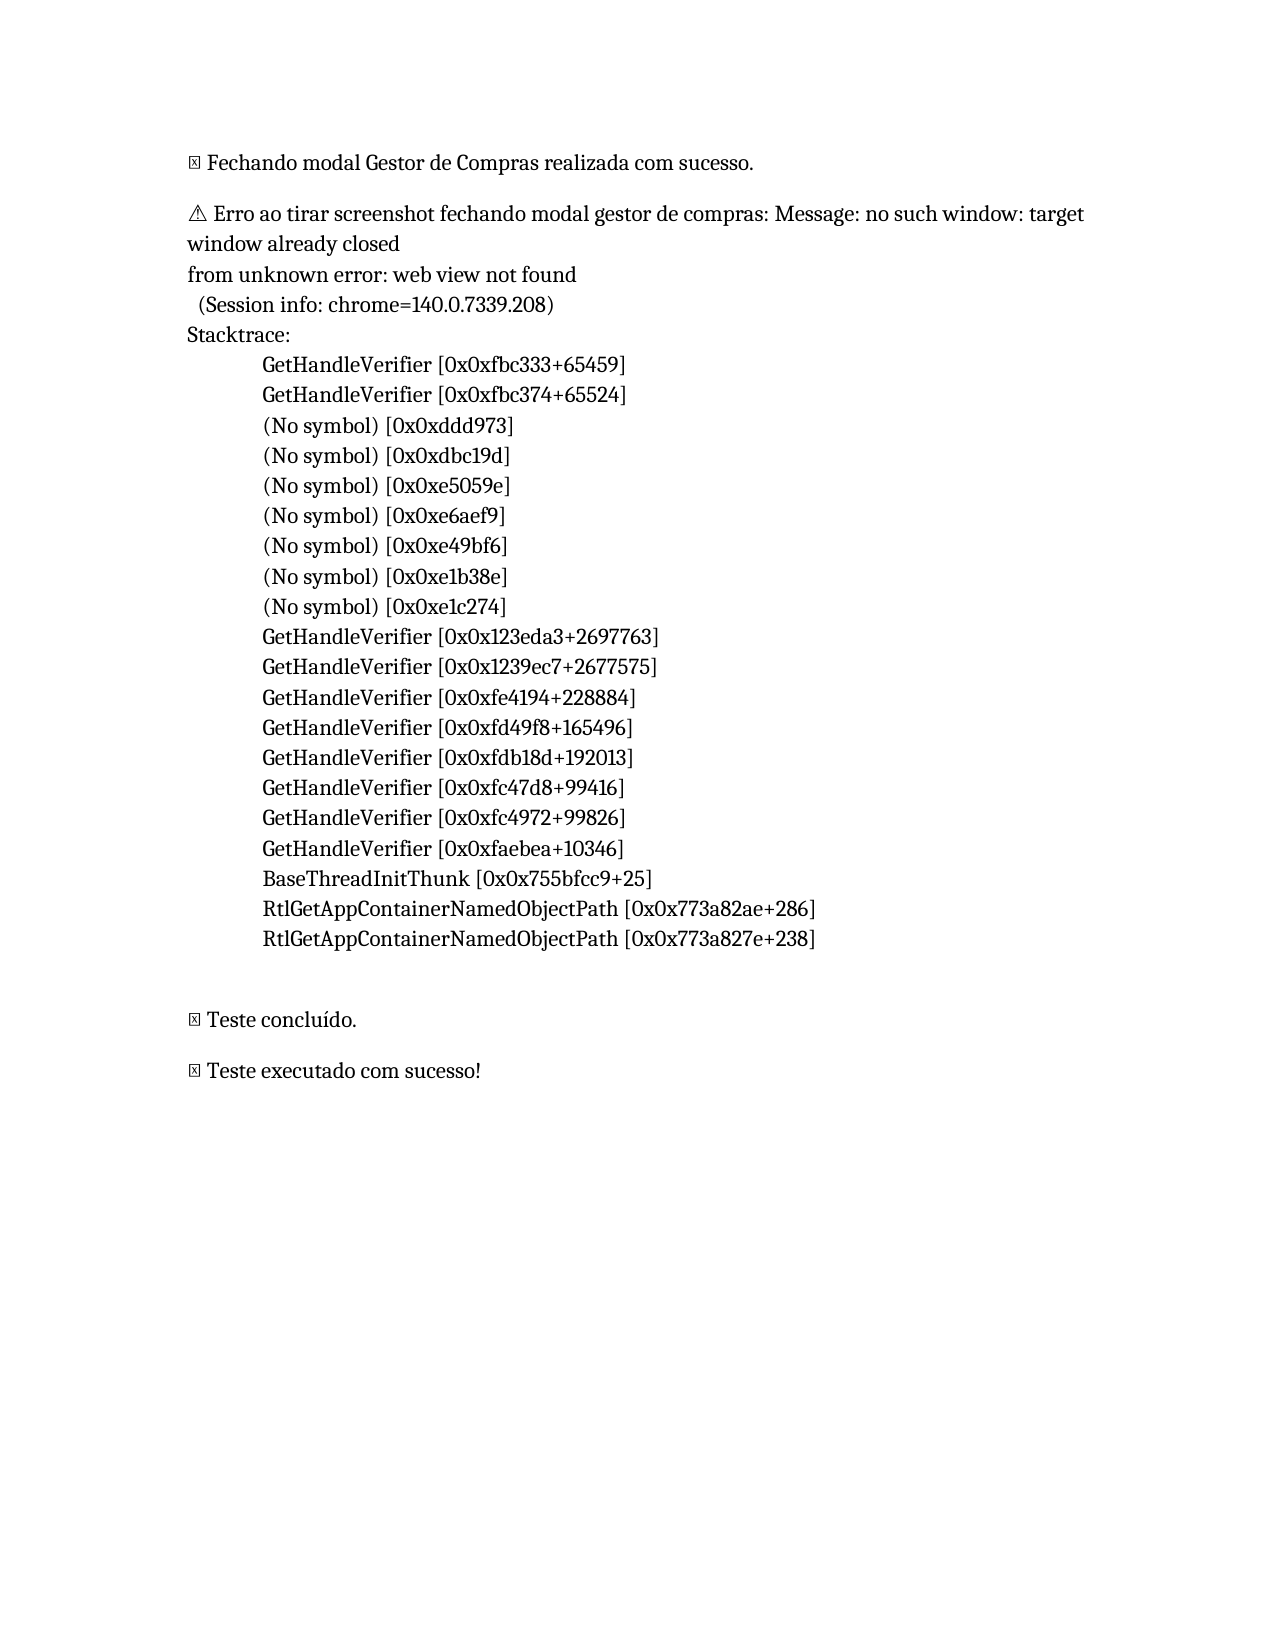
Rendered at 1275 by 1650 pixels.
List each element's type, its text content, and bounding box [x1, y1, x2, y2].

text ✅ Fechando modal Gestor de Compras realizada com sucesso. [187, 150, 1087, 176]
text ✅ Teste executado com sucesso! [187, 1058, 1087, 1085]
text ⚠️ Erro ao tirar screenshot fechando modal gestor de compras: Message: no such window: target window already closed from unknown error: web view not found (Session info: chrome=140.0.7339.208) Stacktrace: GetHandleVerifier [0x0xfbc333+65459] GetHandleVerifier [0x0xfbc374+65524] (No symbol) [0x0xddd973] (No symbol) [0x0xdbc19d] (No symbol) [0x0xe5059e] (No symbol) [0x0xe6aef9] (No symbol) [0x0xe49bf6] (No symbol) [0x0xe1b38e] (No symbol) [0x0xe1c274] GetHandleVerifier [0x0x123eda3+2697763] GetHandleVerifier [0x0x1239ec7+2677575] GetHandleVerifier [0x0xfe4194+228884] GetHandleVerifier [0x0xfd49f8+165496] GetHandleVerifier [0x0xfdb18d+192013] GetHandleVerifier [0x0xfc47d8+99416] GetHandleVerifier [0x0xfc4972+99826] GetHandleVerifier [0x0xfaebea+10346] BaseThreadInitThunk [0x0x755bfcc9+25] RtlGetAppContainerNamedObjectPath [0x0x773a82ae+286] RtlGetAppContainerNamedObjectPath [0x0x773a827e+238] [187, 201, 1087, 983]
text ✅ Teste concluído. [187, 1007, 1087, 1034]
